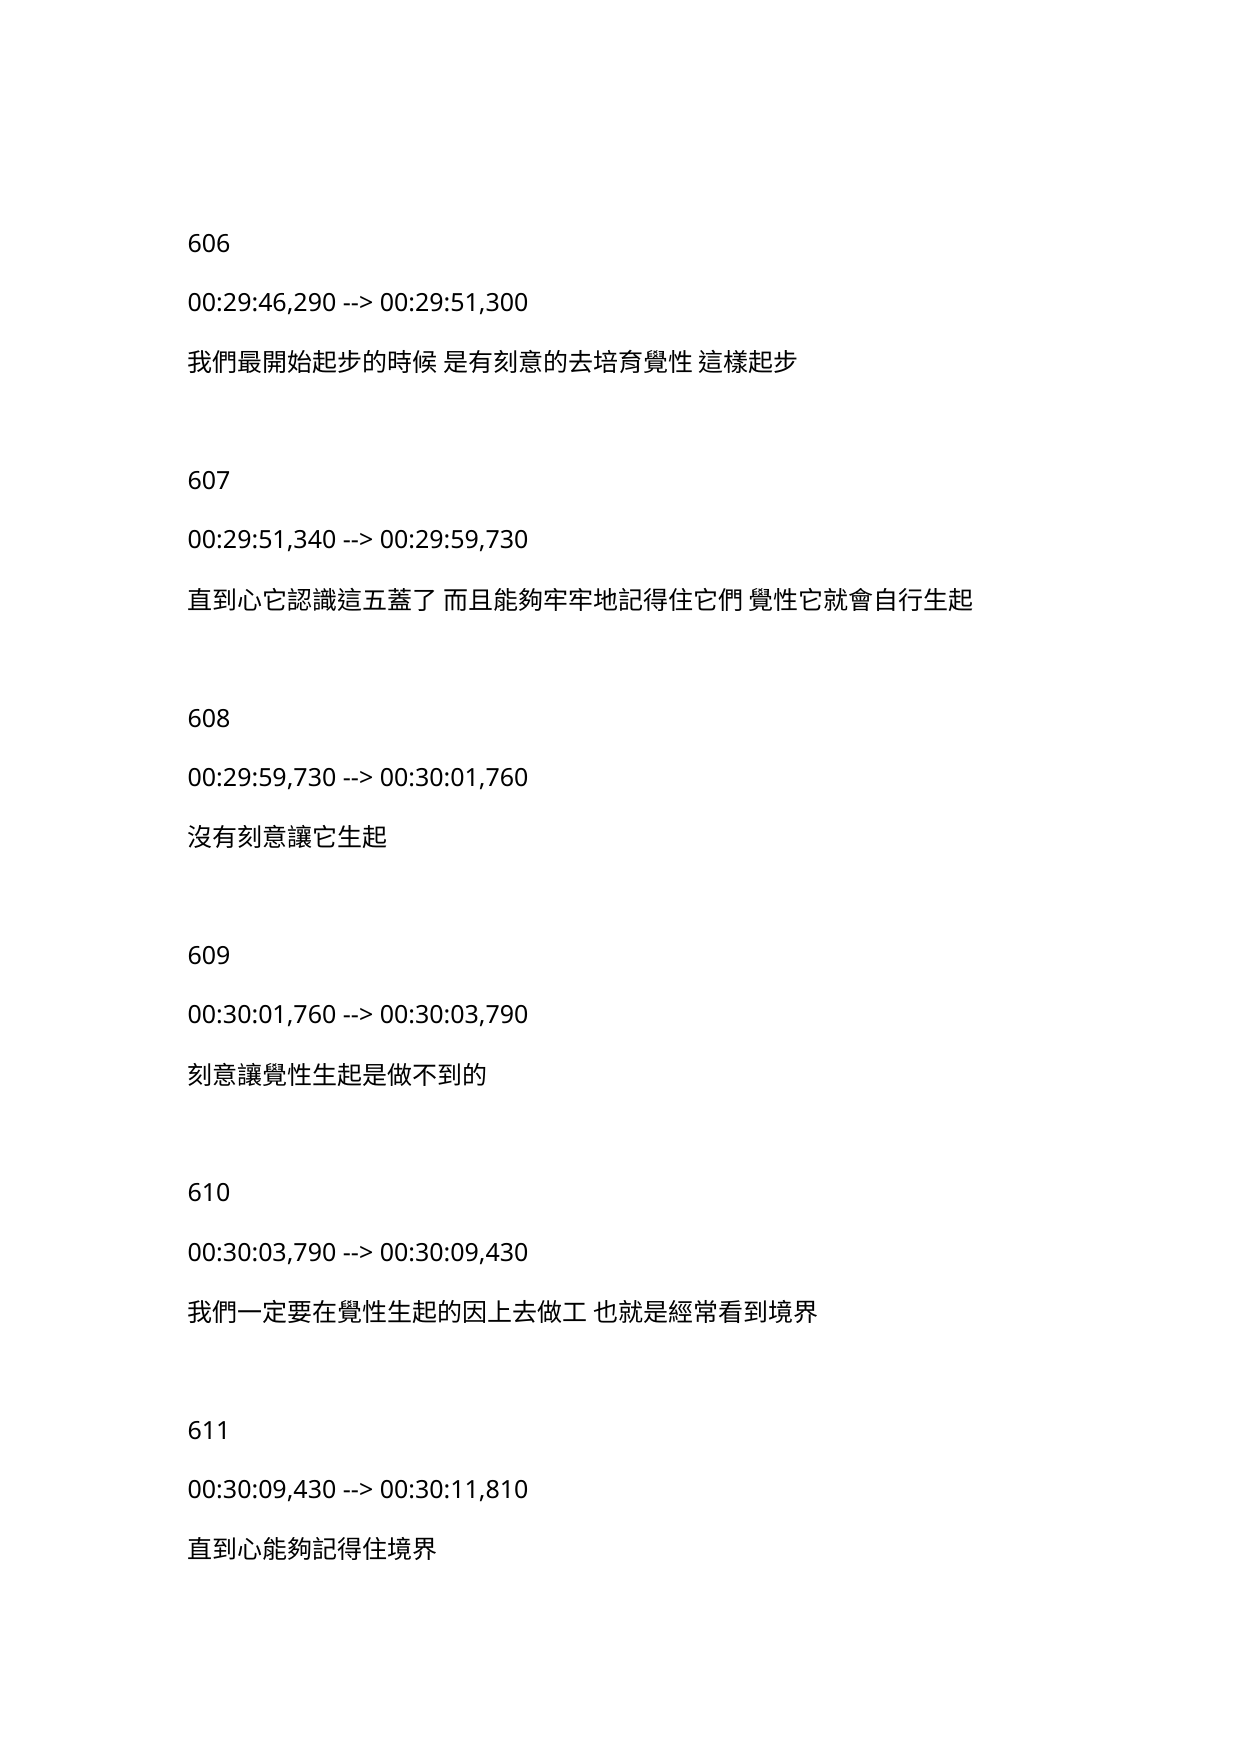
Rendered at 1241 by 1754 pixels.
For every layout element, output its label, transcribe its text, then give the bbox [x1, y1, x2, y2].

text 我們最開始起步的時候 是有刻意的去培育覺性 這樣起步 [187, 342, 1053, 380]
text 沒有刻意讓它生起 [187, 817, 1053, 854]
text 609 [187, 936, 1053, 973]
text 610 [187, 1173, 1053, 1211]
text 00:30:09,430 --> 00:30:11,810 [187, 1470, 1053, 1507]
text 直到心能夠記得住境界 [187, 1529, 1053, 1567]
text 611 [187, 1411, 1053, 1448]
text 606 [187, 224, 1053, 261]
text 00:29:51,340 --> 00:29:59,730 [187, 520, 1053, 558]
text 00:29:46,290 --> 00:29:51,300 [187, 283, 1053, 321]
text 608 [187, 698, 1053, 736]
text 我們一定要在覺性生起的因上去做工 也就是經常看到境界 [187, 1292, 1053, 1329]
text 607 [187, 461, 1053, 499]
text 00:30:01,760 --> 00:30:03,790 [187, 995, 1053, 1033]
text 00:30:03,790 --> 00:30:09,430 [187, 1233, 1053, 1270]
text 00:29:59,730 --> 00:30:01,760 [187, 758, 1053, 795]
text 直到心它認識這五蓋了 而且能夠牢牢地記得住它們 覺性它就會自行生起 [187, 580, 1053, 617]
text 刻意讓覺性生起是做不到的 [187, 1054, 1053, 1092]
